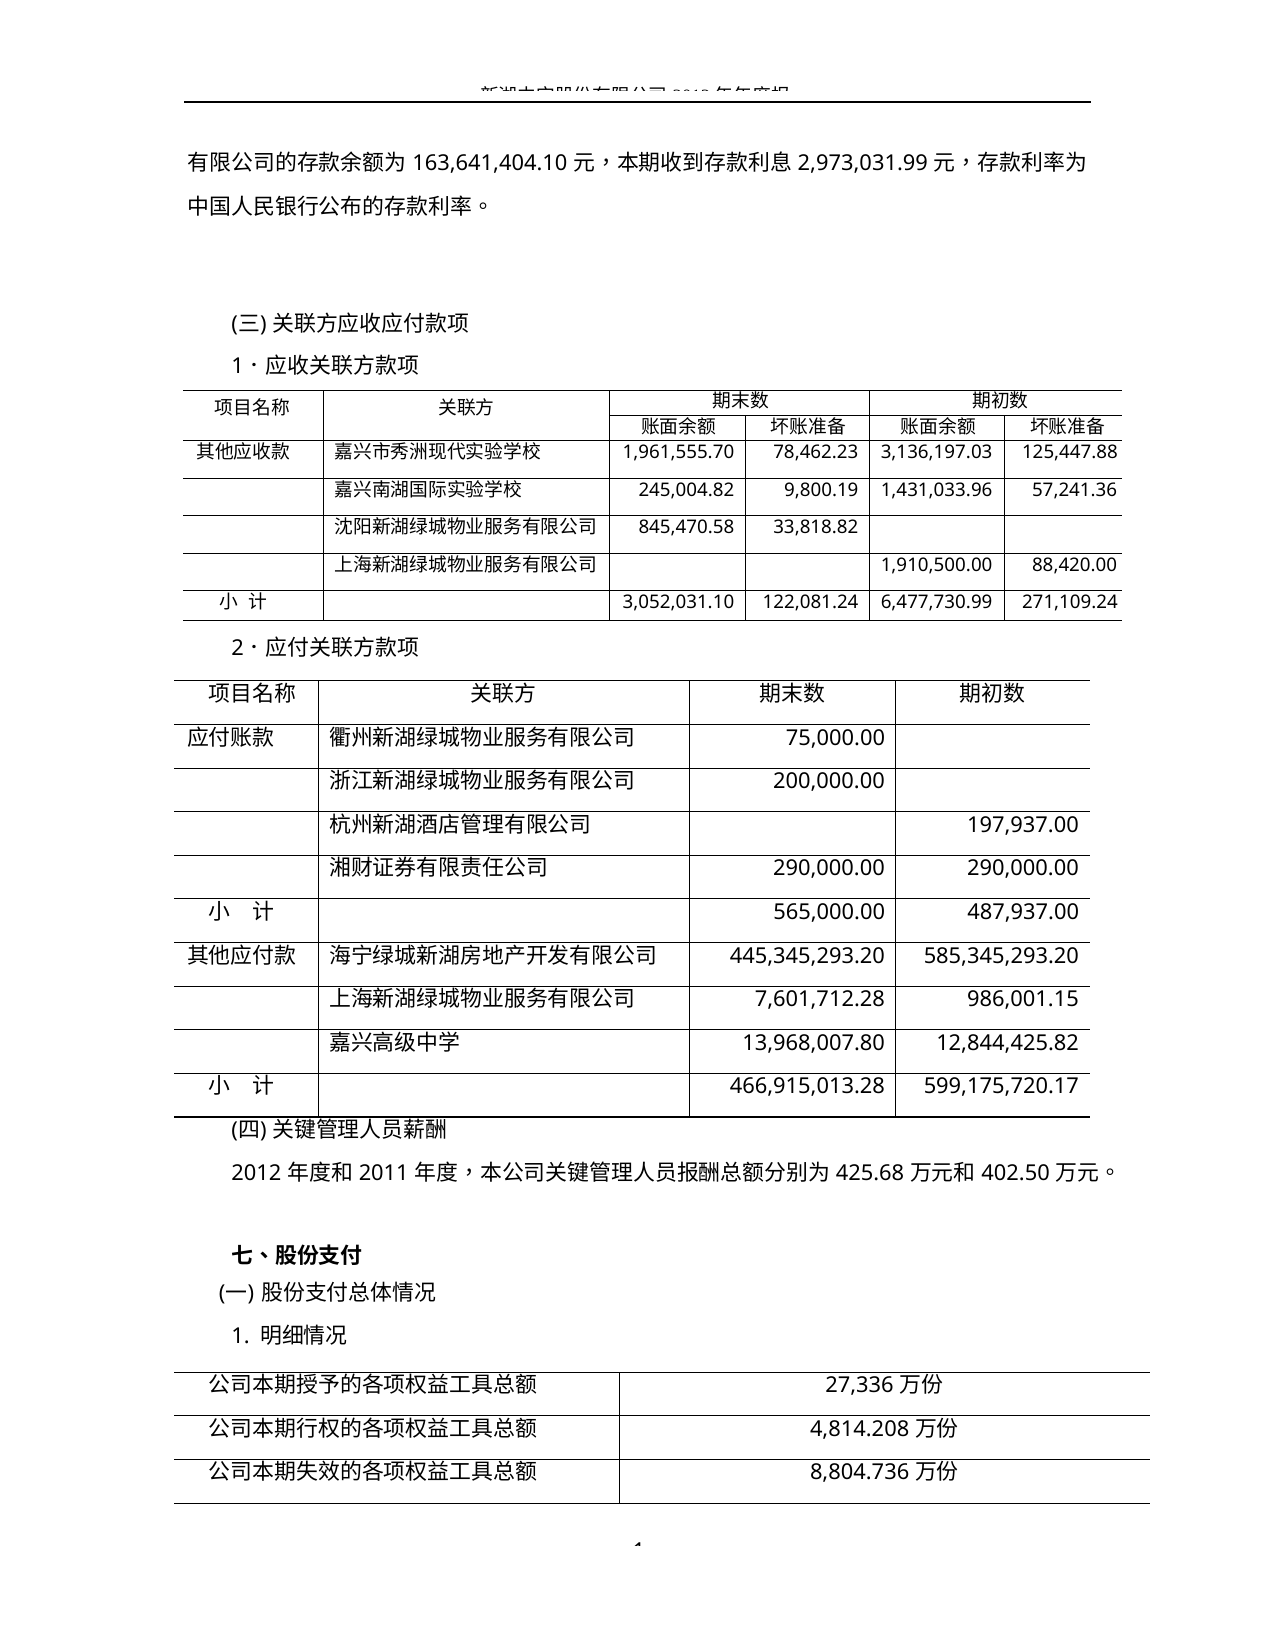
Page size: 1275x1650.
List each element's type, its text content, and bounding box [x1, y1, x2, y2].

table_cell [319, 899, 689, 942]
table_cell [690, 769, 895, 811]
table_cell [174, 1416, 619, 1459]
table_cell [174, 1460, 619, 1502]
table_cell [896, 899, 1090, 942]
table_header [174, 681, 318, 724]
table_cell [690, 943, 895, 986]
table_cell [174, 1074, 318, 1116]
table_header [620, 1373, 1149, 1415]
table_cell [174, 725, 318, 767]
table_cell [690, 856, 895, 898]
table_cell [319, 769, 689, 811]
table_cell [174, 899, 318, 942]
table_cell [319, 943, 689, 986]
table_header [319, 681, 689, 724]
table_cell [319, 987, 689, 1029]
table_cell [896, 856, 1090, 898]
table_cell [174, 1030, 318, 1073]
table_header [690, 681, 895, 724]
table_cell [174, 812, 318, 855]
text 2．应付关联方款项 [231, 632, 1070, 662]
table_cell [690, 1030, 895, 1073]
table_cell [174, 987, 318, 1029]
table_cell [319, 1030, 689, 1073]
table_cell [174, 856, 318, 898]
text (一) 股份支付总体情况 1. 明细情况 [219, 1277, 452, 1350]
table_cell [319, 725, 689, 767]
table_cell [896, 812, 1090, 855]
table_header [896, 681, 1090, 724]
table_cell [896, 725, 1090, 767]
text (四) 关键管理人员薪酬 [231, 1118, 1070, 1143]
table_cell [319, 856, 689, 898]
subtitle 七、股份支付 [231, 1240, 1070, 1270]
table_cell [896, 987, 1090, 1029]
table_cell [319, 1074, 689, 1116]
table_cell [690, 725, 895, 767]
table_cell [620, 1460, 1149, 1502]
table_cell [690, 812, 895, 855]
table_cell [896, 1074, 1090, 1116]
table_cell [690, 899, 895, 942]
text 有限公司的存款余额为 163,641,404.10 元，本期收到存款利息 2,973,031.99 元，存款利率为 中国人民银行公布的存款利率。 [187, 147, 1089, 221]
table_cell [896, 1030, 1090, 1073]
text (三) 关联方应收应付款项 1．应收关联方款项 [231, 308, 485, 380]
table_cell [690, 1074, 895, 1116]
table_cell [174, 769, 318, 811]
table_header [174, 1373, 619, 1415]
text 2012 年度和 2011 年度，本公司关键管理人员报酬总额分别为 425.68 万元和 402.50 万元。 [231, 1157, 1162, 1186]
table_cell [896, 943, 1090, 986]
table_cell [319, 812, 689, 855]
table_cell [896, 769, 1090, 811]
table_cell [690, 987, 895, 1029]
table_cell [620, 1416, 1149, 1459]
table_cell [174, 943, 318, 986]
